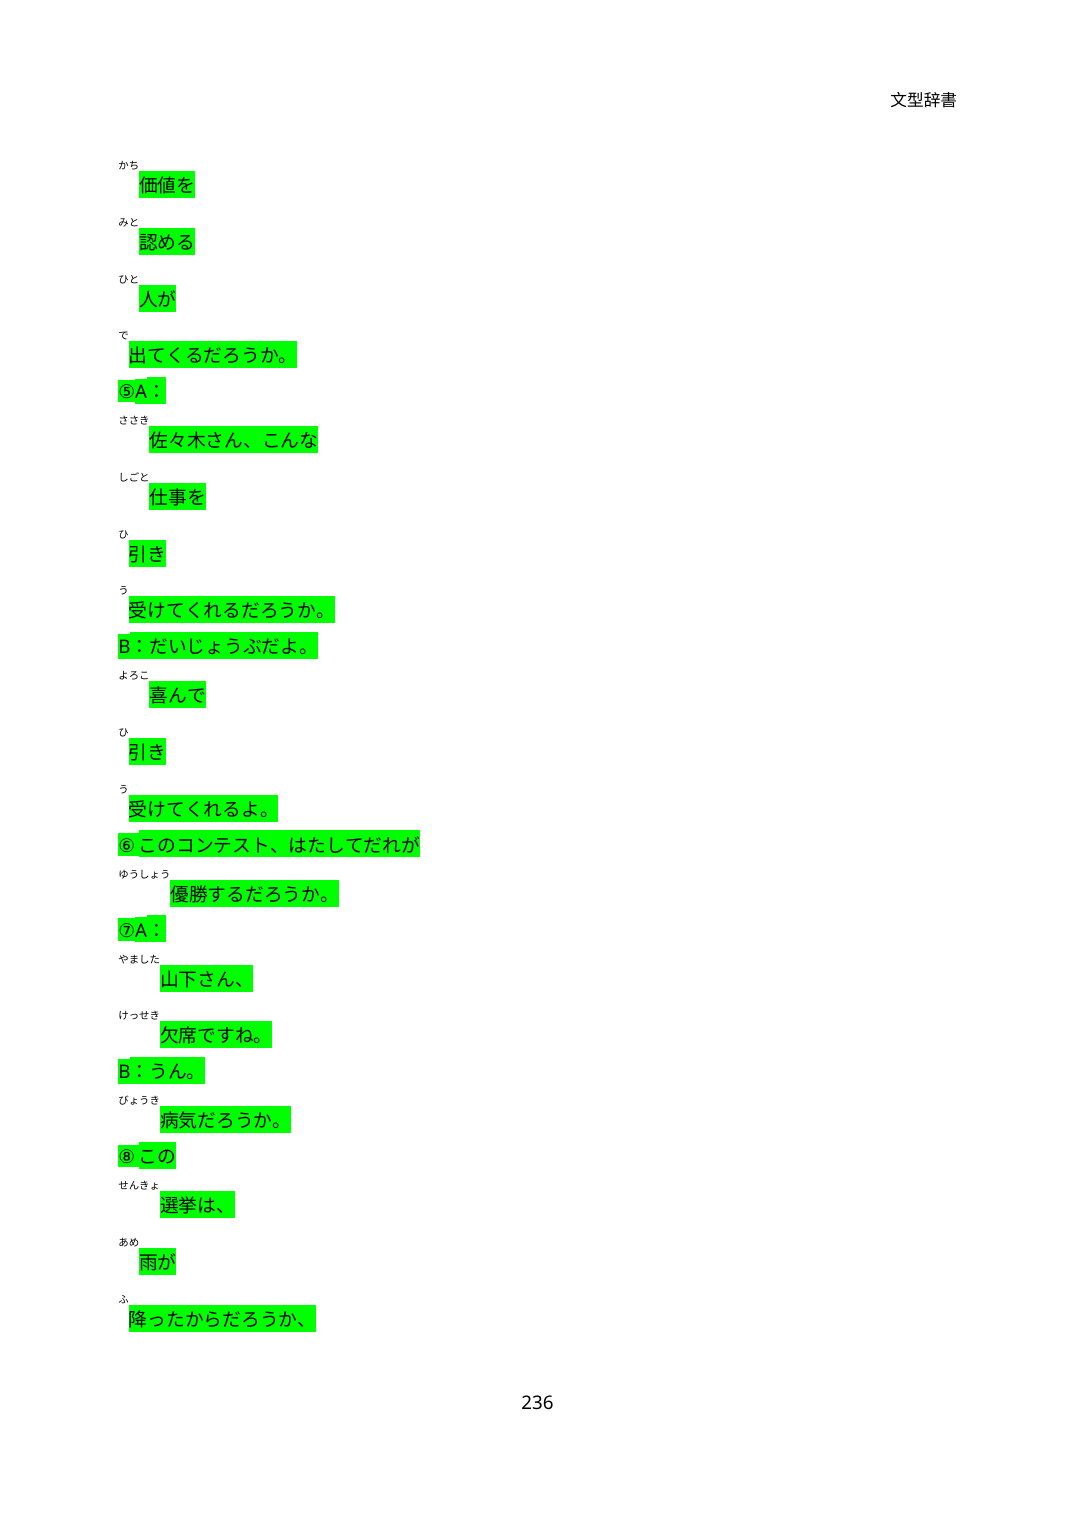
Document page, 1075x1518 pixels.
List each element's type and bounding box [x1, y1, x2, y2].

text [118, 150, 957, 1340]
